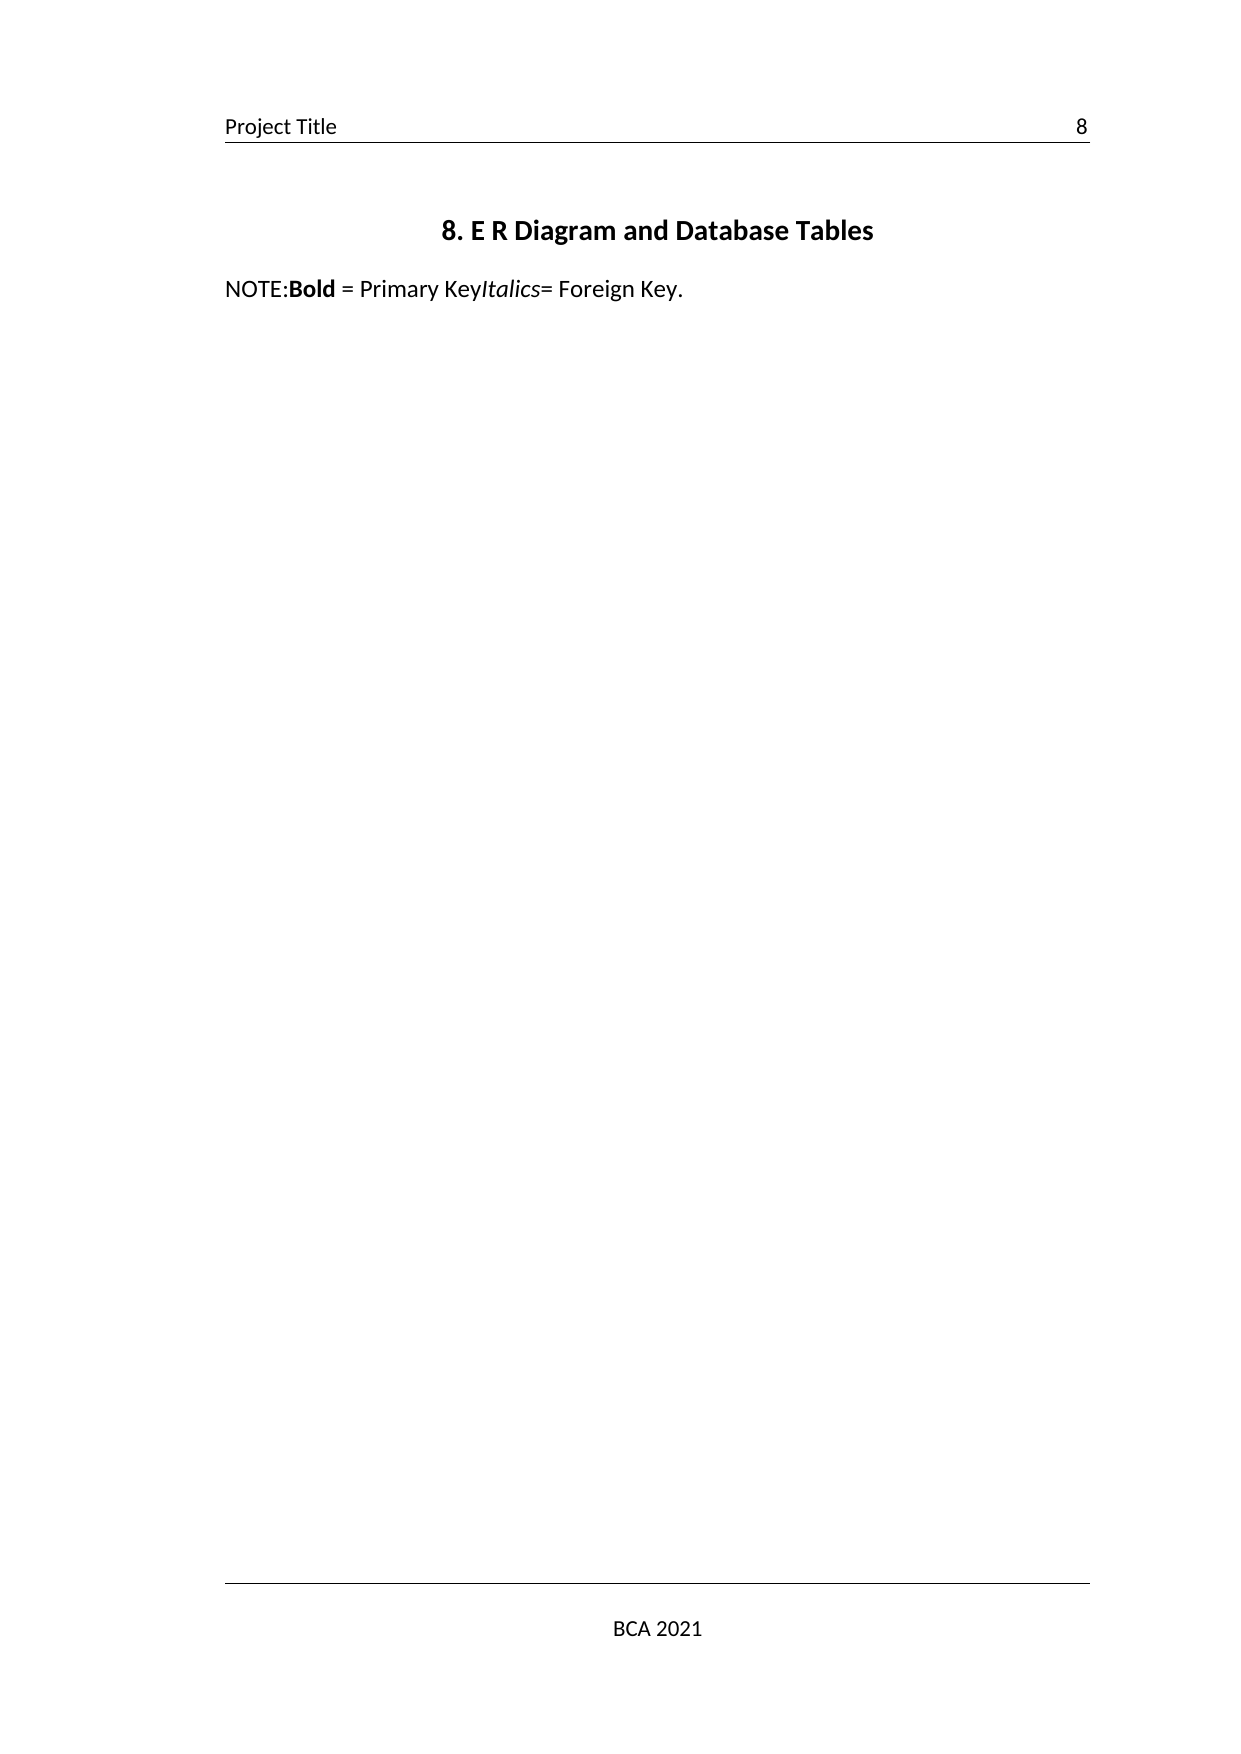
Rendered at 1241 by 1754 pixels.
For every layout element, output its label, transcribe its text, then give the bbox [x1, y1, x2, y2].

text NOTE:Bold = Primary KeyItalics= Foreign Key. [225, 273, 1090, 304]
text 8. E R Diagram and Database Tables [225, 212, 1090, 247]
